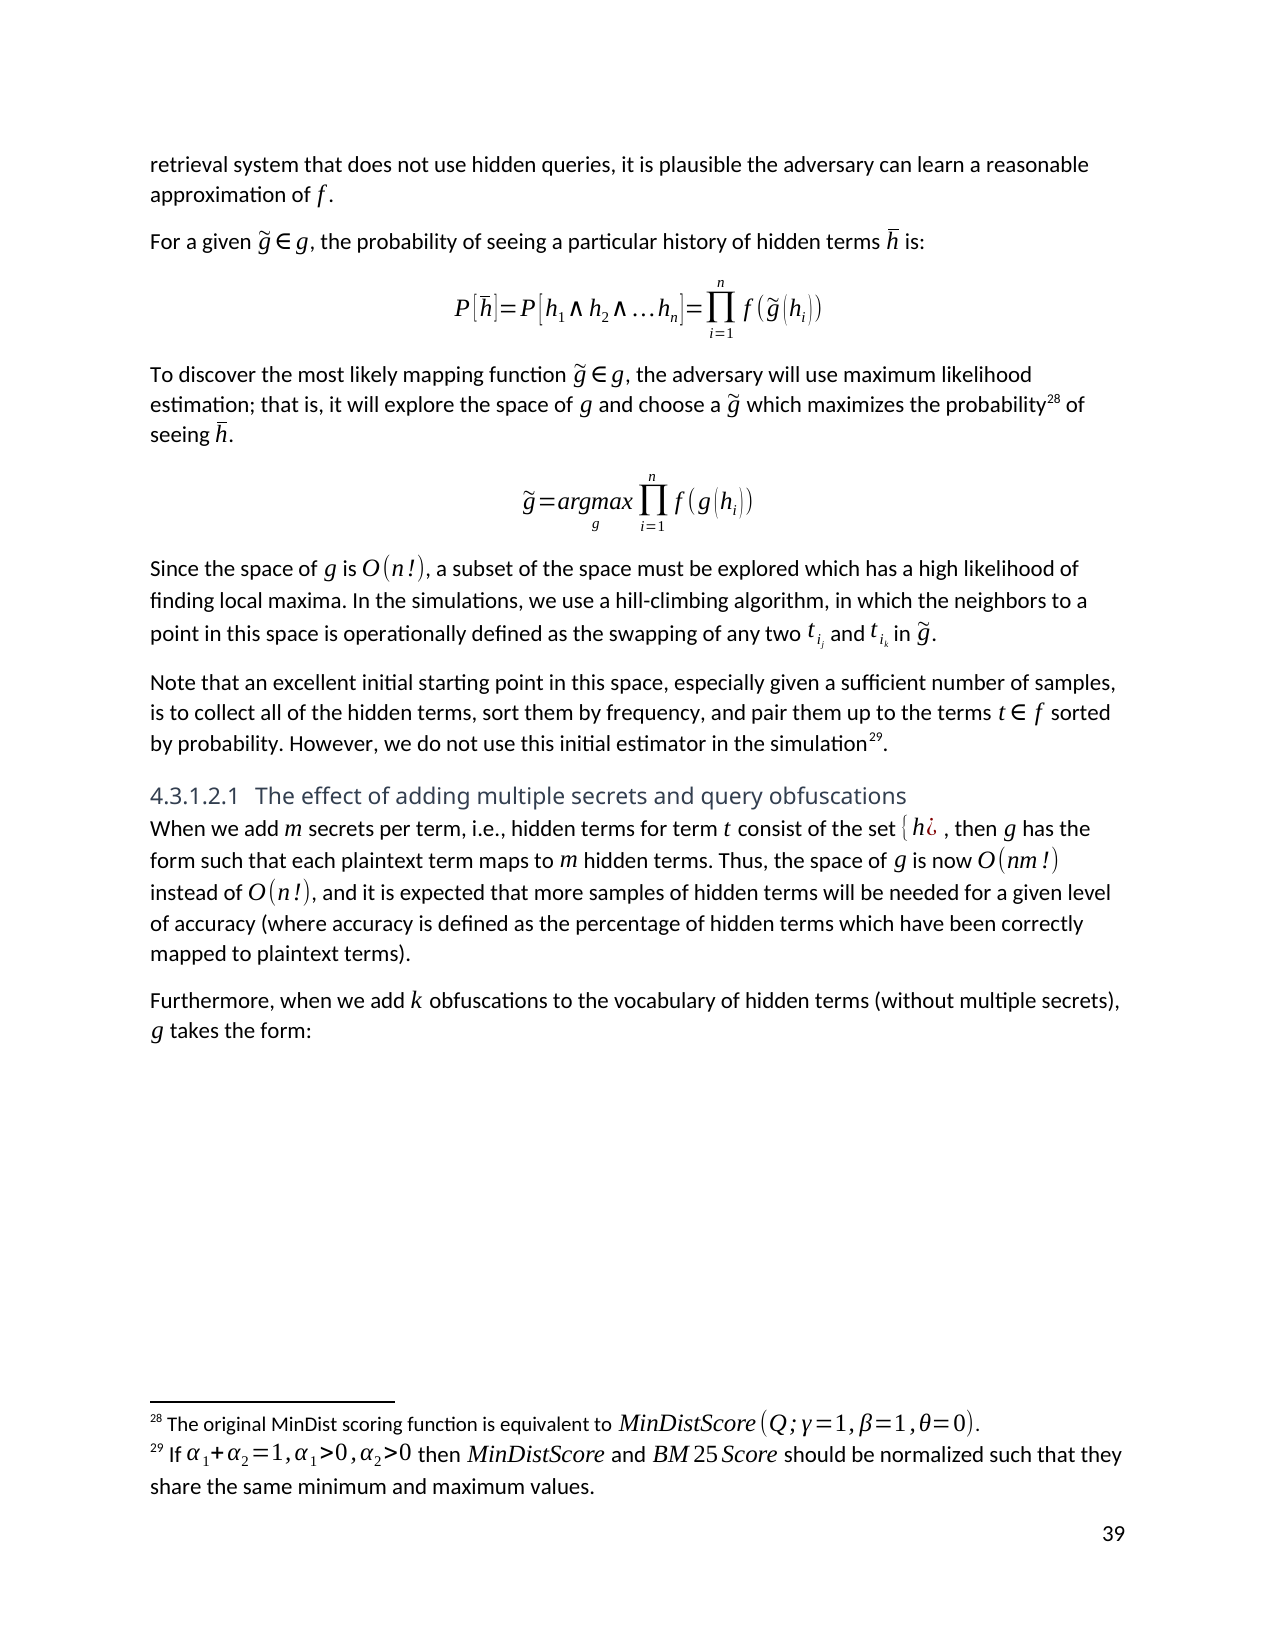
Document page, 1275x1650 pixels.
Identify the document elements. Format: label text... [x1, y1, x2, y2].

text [150, 150, 1125, 208]
text Furthermore, when we add obfuscations to the vocabulary of hidden terms (without multiple secrets), takes the form: [150, 986, 1125, 1044]
text When we add secrets per term, i.e., hidden terms for term consist of the set , then has the form such that each plaintext term maps to hidden terms. Thus, the space of is now instead of , and it is expected that more samples of hidden terms will be needed for a given level of accuracy (where accuracy is defined as the percentage of hidden terms which have been correctly mapped to plaintext terms). [150, 813, 1125, 967]
text To discover the most likely mapping function , the adversary will use maximum likelihood estimation; that is, it will explore the space of and choose a which maximizes the probability of seeing . [150, 360, 1125, 448]
text Since the space of is , a subset of the space must be explored which has a high likelihood of finding local maxima. In the simulations, we use a hill-climbing algorithm, in which the neighbors to a point in this space is operationally defined as the swapping of any two and in . [150, 553, 1125, 649]
text Note that an excellent initial starting point in this space, especially given a sufficient number of samples, is to collect all of the hidden terms, sort them by frequency, and pair them up to the terms sorted by probability. However, we do not use this initial estimator in the simulation. [150, 668, 1125, 757]
subtitle The effect of adding multiple secrets and query obfuscations [150, 780, 1125, 811]
text For a given , the probability of seeing a particular history of hidden terms is: [150, 227, 1125, 255]
